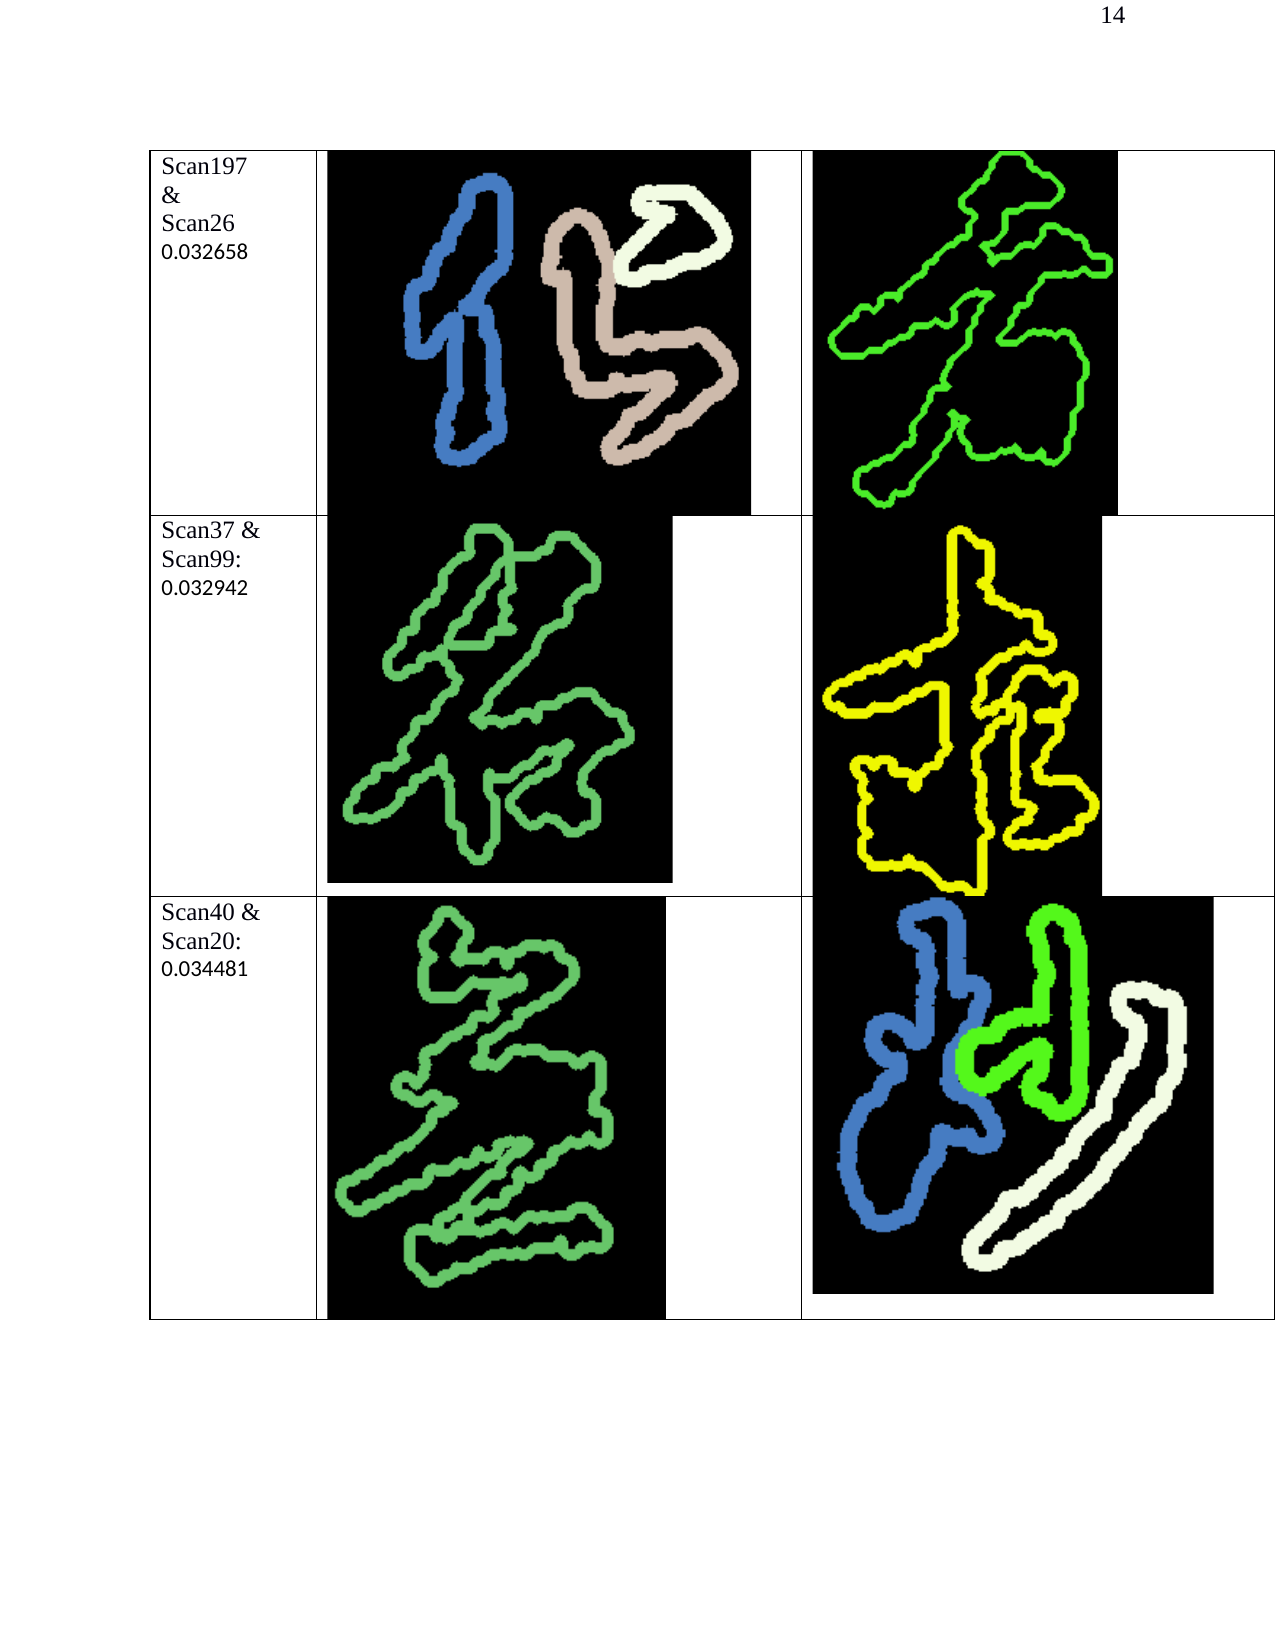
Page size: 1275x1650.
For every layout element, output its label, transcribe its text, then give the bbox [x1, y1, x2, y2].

table_cell [666, 897, 801, 1319]
table_cell [802, 897, 1274, 1319]
table_cell [802, 151, 812, 514]
table_cell Scan37 & Scan99: 0.032942 [151, 516, 316, 896]
table_cell [752, 151, 801, 514]
picture [812, 151, 1118, 896]
table_cell Scan197 & Scan26 0.032658 [151, 151, 316, 514]
table_cell [317, 151, 327, 514]
table_cell [317, 516, 801, 896]
table_cell [1118, 151, 1274, 514]
table_cell [802, 516, 812, 896]
picture [327, 897, 666, 1320]
picture [327, 151, 752, 883]
picture [812, 897, 1214, 1294]
table_cell [317, 897, 327, 1319]
table_cell Scan40 & Scan20: 0.034481 [151, 897, 316, 1319]
table_cell [1103, 516, 1274, 896]
